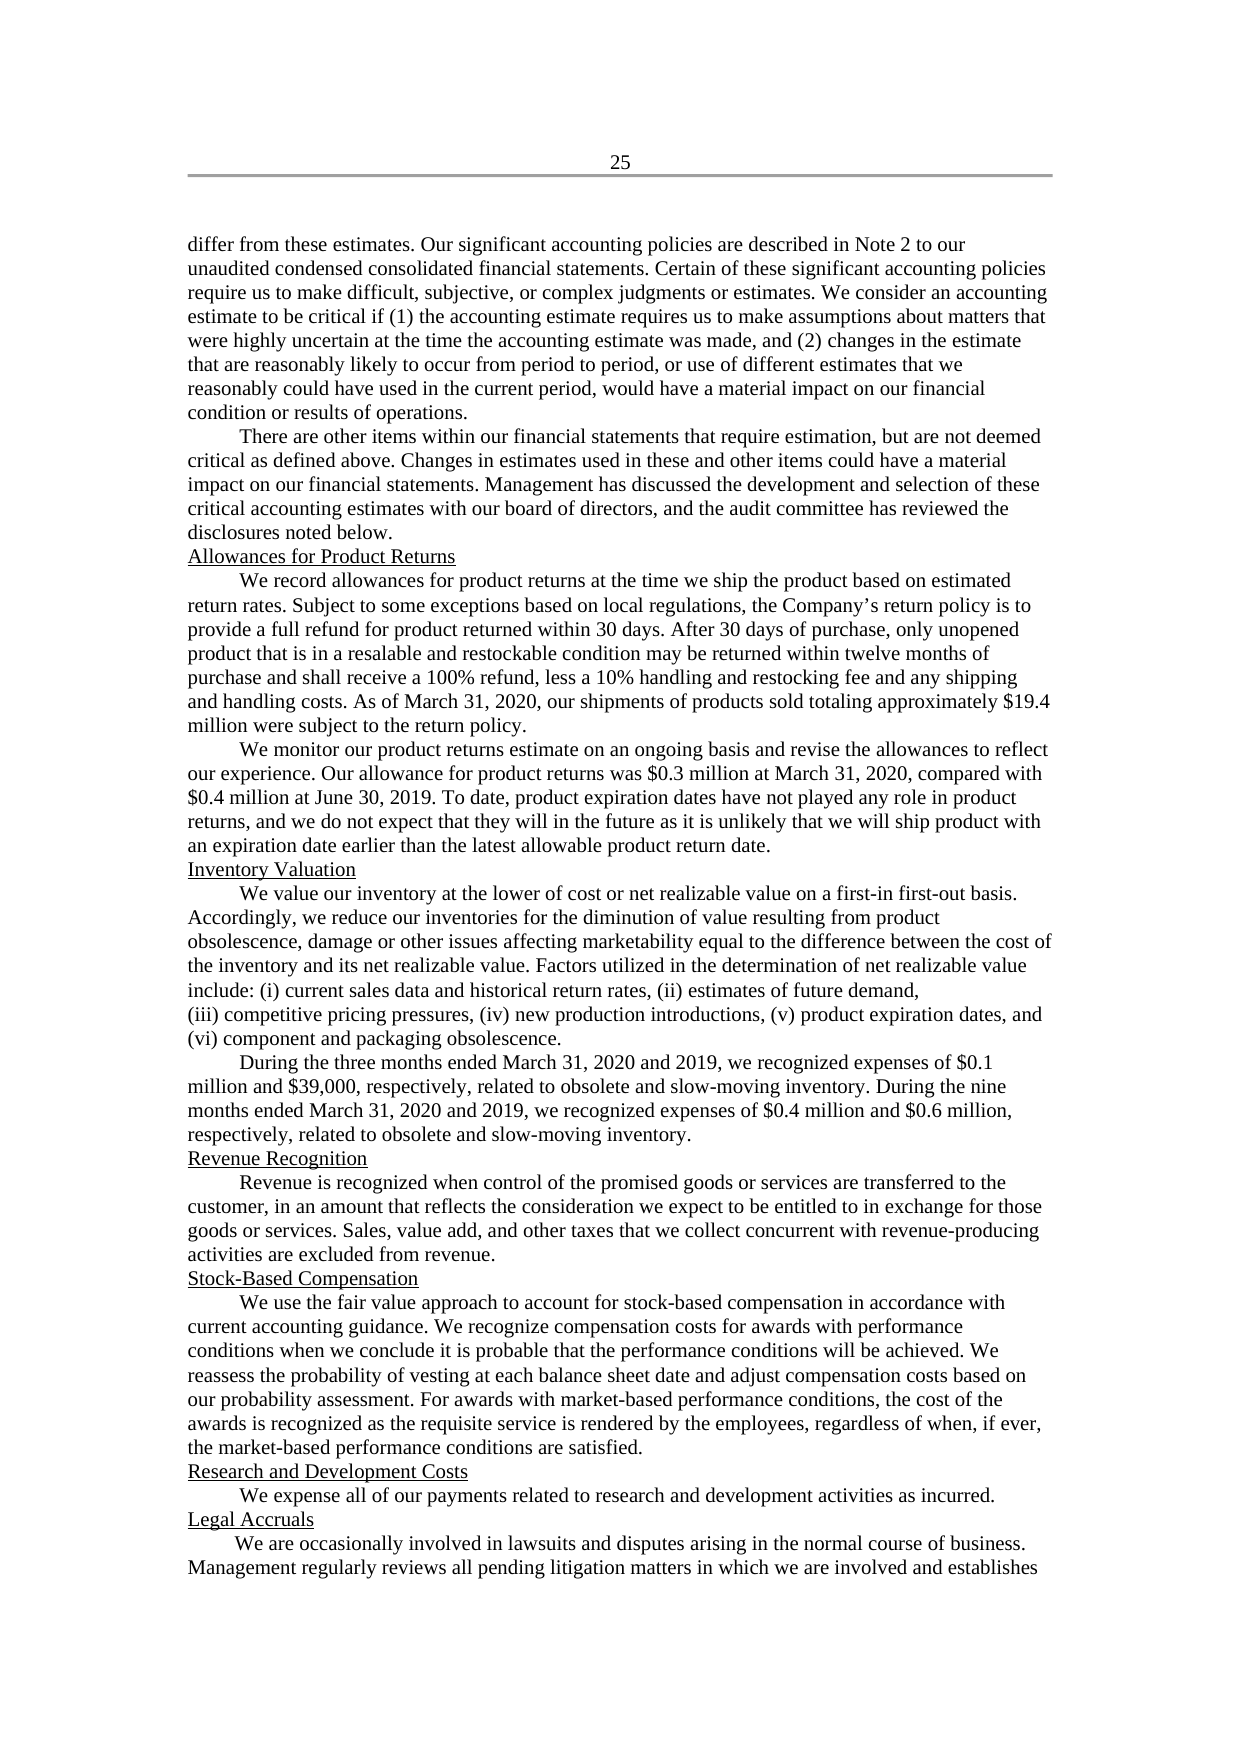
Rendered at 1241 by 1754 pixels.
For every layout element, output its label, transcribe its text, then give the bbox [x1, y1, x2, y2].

text Revenue Recognition [187, 1146, 1053, 1170]
text During the three months ended March 31, 2020 and 2019, we recognized expenses of $0.1 million and $39,000, respectively, related to obsolete and slow-moving inventory. During the nine months ended March 31, 2020 and 2019, we recognized expenses of $0.4 million and $0.6 million, respectively, related to obsolete and slow-moving inventory. [187, 1050, 1053, 1146]
text Legal Accruals [187, 1507, 1053, 1531]
text Inventory Valuation [187, 857, 1053, 881]
text We value our inventory at the lower of cost or net realizable value on a first-in first-out basis. Accordingly, we reduce our inventories for the diminution of value resulting from product obsolescence, damage or other issues affecting marketability equal to the difference between the cost of the inventory and its net realizable value. Factors utilized in the determination of net realizable value include: (i) current sales data and historical return rates, (ii) estimates of future demand, (iii) competitive pricing pressures, (iv) new production introductions, (v) product expiration dates, and (vi) component and packaging obsolescence. [187, 881, 1053, 1050]
text Stock-Based Compensation [187, 1266, 1053, 1290]
text 25 [187, 150, 1053, 174]
text differ from these estimates. Our significant accounting policies are described in Note 2 to our unaudited condensed consolidated financial statements. Certain of these significant accounting policies require us to make difficult, subjective, or complex judgments or estimates. We consider an accounting estimate to be critical if (1) the accounting estimate requires us to make assumptions about matters that were highly uncertain at the time the accounting estimate was made, and (2) changes in the estimate that are reasonably likely to occur from period to period, or use of different estimates that we reasonably could have used in the current period, would have a material impact on our financial condition or results of operations. [187, 232, 1053, 424]
text Allowances for Product Returns [187, 544, 1053, 568]
text We monitor our product returns estimate on an ongoing basis and revise the allowances to reflect our experience. Our allowance for product returns was $0.3 million at March 31, 2020, compared with $0.4 million at June 30, 2019. To date, product expiration dates have not played any role in product returns, and we do not expect that they will in the future as it is unlikely that we will ship product with an expiration date earlier than the latest allowable product return date. [187, 737, 1053, 857]
text There are other items within our financial statements that require estimation, but are not deemed critical as defined above. Changes in estimates used in these and other items could have a material impact on our financial statements. Management has discussed the development and selection of these critical accounting estimates with our board of directors, and the audit committee has reviewed the disclosures noted below. [187, 424, 1053, 544]
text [187, 1531, 1053, 1579]
text Revenue is recognized when control of the promised goods or services are transferred to the customer, in an amount that reflects the consideration we expect to be entitled to in exchange for those goods or services. Sales, value add, and other taxes that we collect concurrent with revenue-producing activities are excluded from revenue. [187, 1170, 1053, 1266]
text We use the fair value approach to account for stock-based compensation in accordance with current accounting guidance. We recognize compensation costs for awards with performance conditions when we conclude it is probable that the performance conditions will be achieved. We reassess the probability of vesting at each balance sheet date and adjust compensation costs based on our probability assessment. For awards with market-based performance conditions, the cost of the awards is recognized as the requisite service is rendered by the employees, regardless of when, if ever, the market-based performance conditions are satisfied. [187, 1290, 1053, 1459]
text We expense all of our payments related to research and development activities as incurred. [187, 1483, 1053, 1507]
text We record allowances for product returns at the time we ship the product based on estimated return rates. Subject to some exceptions based on local regulations, the Company’s return policy is to provide a full refund for product returned within 30 days. After 30 days of purchase, only unopened product that is in a resalable and restockable condition may be returned within twelve months of purchase and shall receive a 100% refund, less a 10% handling and restocking fee and any shipping and handling costs. As of March 31, 2020, our shipments of products sold totaling approximately $19.4 million were subject to the return policy. [187, 568, 1053, 737]
text Research and Development Costs [187, 1459, 1053, 1483]
